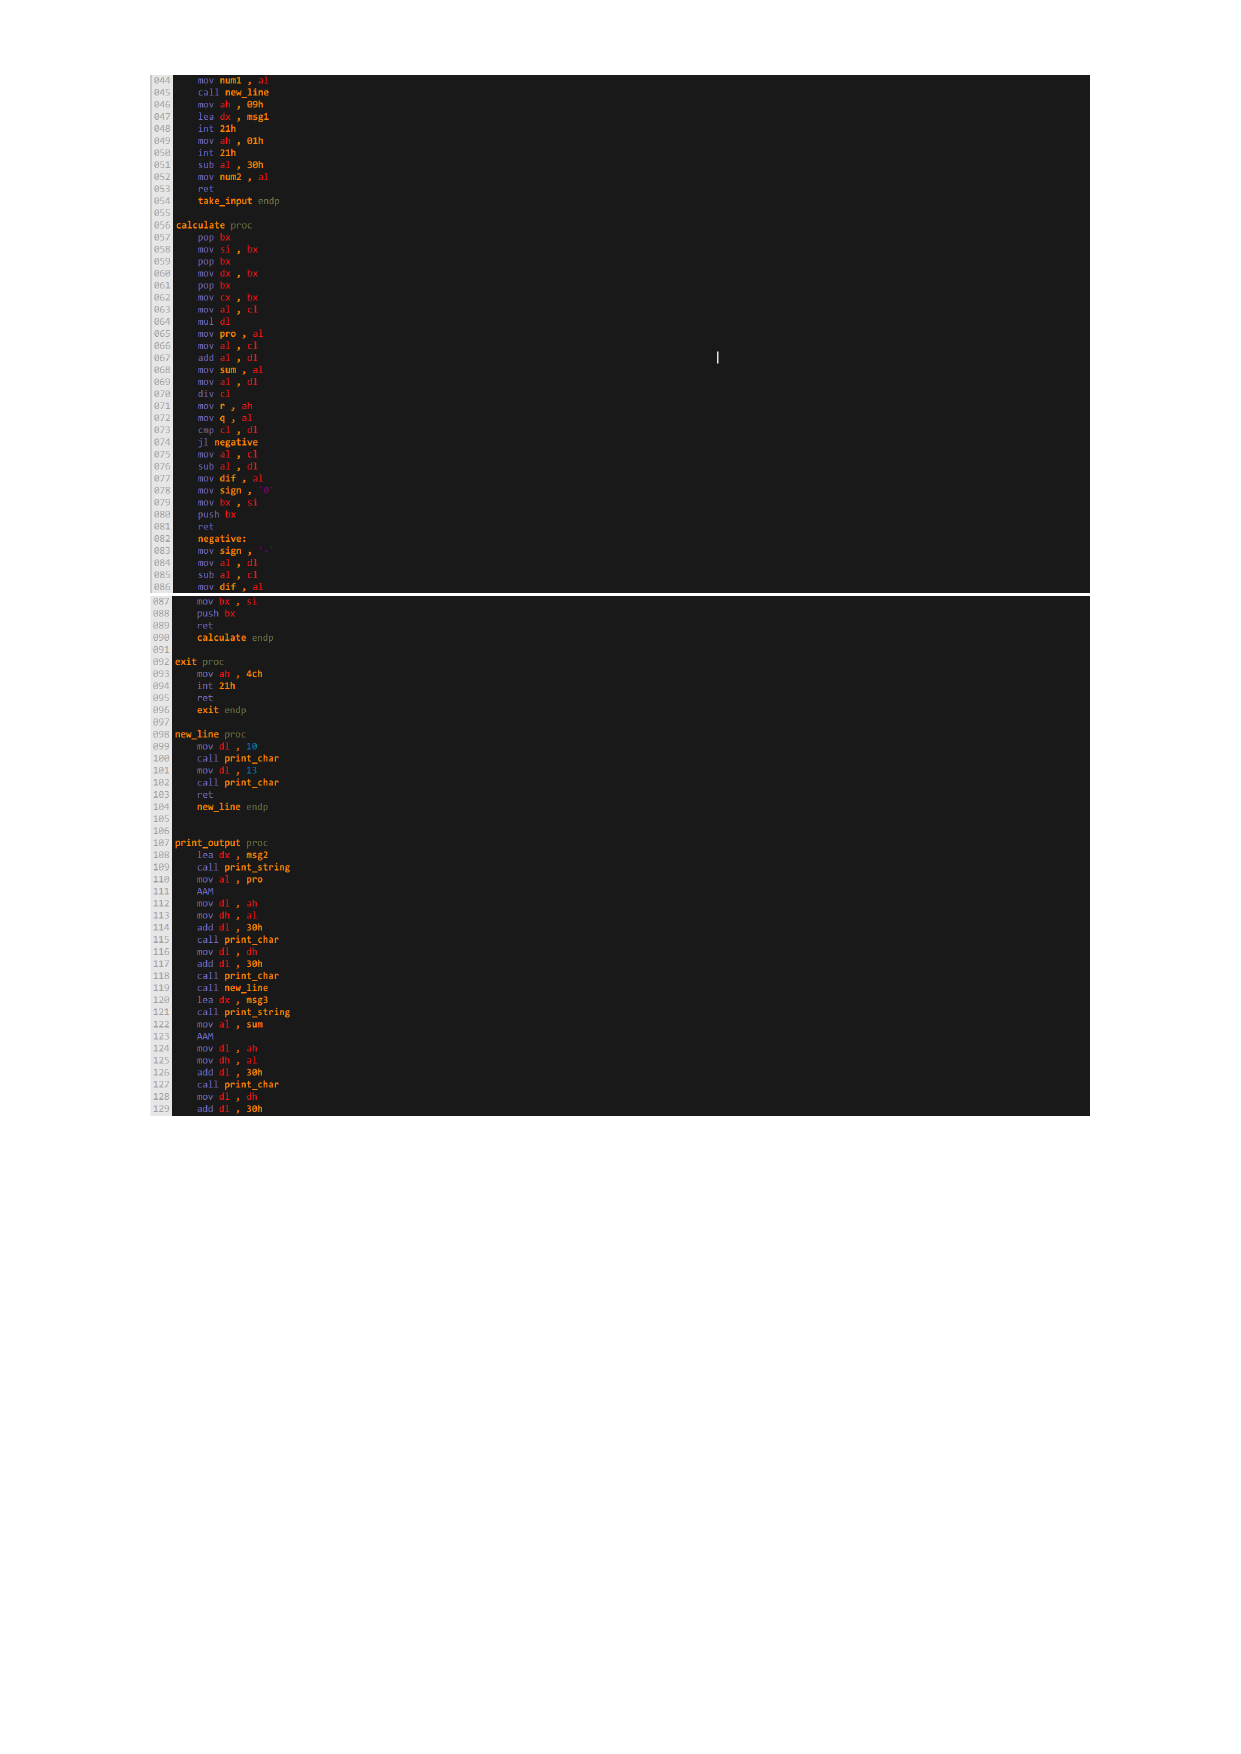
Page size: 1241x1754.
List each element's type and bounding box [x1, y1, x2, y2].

picture [150, 596, 1090, 1116]
picture [150, 75, 1090, 593]
